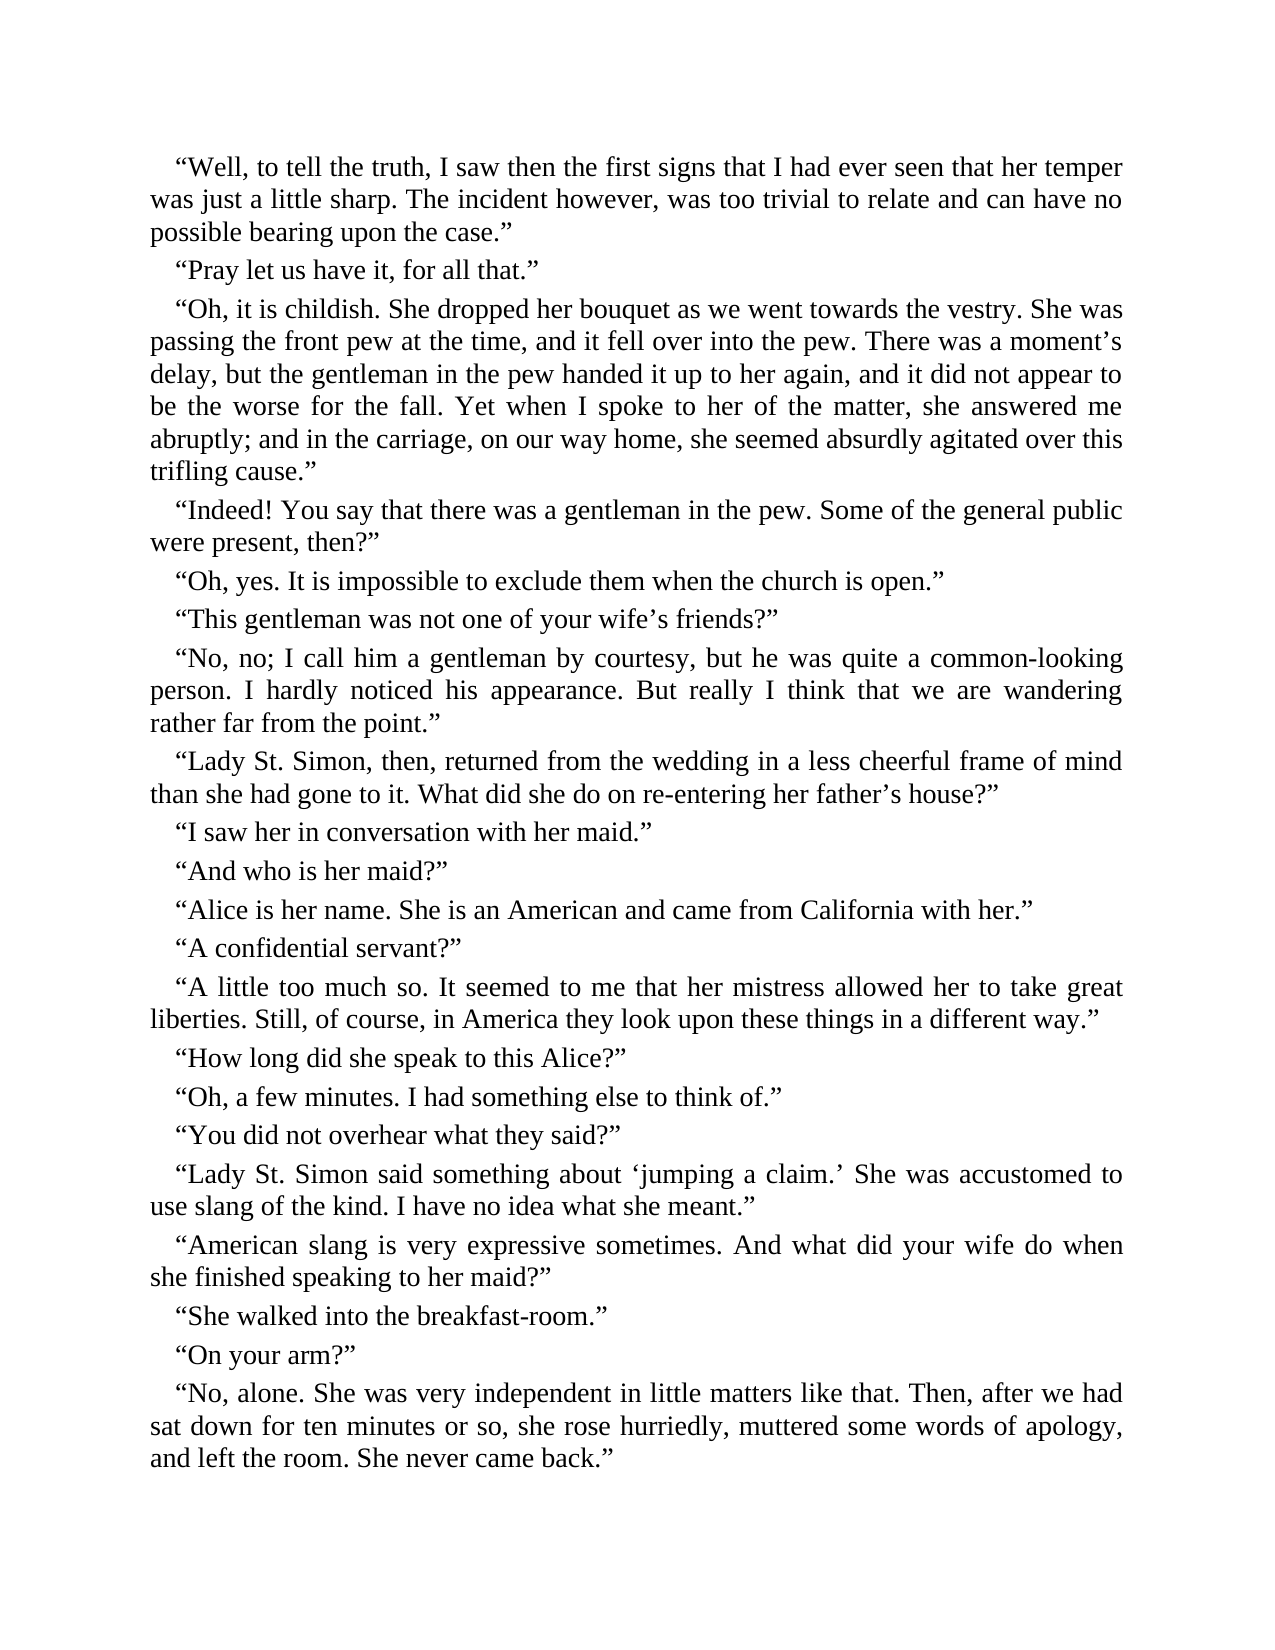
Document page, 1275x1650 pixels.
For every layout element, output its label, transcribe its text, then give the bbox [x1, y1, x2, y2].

text “Well, to tell the truth, I saw then the first signs that I had ever seen that her temper was just a little sharp. The incident however, was too trivial to relate and can have no possible bearing upon the case.” [150, 150, 1125, 247]
text “Alice is her name. She is an American and came from California with her.” [150, 893, 1125, 925]
text “American slang is very expressive sometimes. And what did your wife do when she finished speaking to her maid?” [150, 1228, 1125, 1293]
text “A little too much so. It seemed to me that her mistress allowed her to take great liberties. Still, of course, in America they look upon these things in a different way.” [150, 970, 1125, 1035]
text “No, alone. She was very independent in little matters like that. Then, after we had sat down for ten minutes or so, she rose hurriedly, muttered some words of apology, and left the room. She never came back.” [150, 1376, 1125, 1474]
text “Oh, a few minutes. I had something else to think of.” [150, 1080, 1125, 1112]
text “Pray let us have it, for all that.” [150, 253, 1125, 286]
text “No, no; I call him a gentleman by courtesy, but he was quite a common-looking person. I hardly noticed his appearance. But really I think that we are wandering rather far from the point.” [150, 641, 1125, 738]
text “I saw her in conversation with her maid.” [150, 816, 1125, 848]
text “On your arm?” [150, 1338, 1125, 1370]
text “This gentleman was not one of your wife’s friends?” [150, 602, 1125, 635]
text “Lady St. Simon said something about ‘jumping a claim.’ She was accustomed to use slang of the kind. I have no idea what she meant.” [150, 1157, 1125, 1222]
text “Indeed! You say that there was a gentleman in the pew. Some of the general public were present, then?” [150, 493, 1125, 557]
text “How long did she speak to this Alice?” [150, 1041, 1125, 1073]
text “She walked into the breakfast-room.” [150, 1299, 1125, 1332]
text “And who is her maid?” [150, 854, 1125, 887]
text “A confidential servant?” [150, 931, 1125, 964]
text “You did not overhear what they said?” [150, 1118, 1125, 1151]
text “Oh, yes. It is impossible to exclude them when the church is open.” [150, 564, 1125, 596]
text “Oh, it is childish. She dropped her bouquet as we went towards the vestry. She was passing the front pew at the time, and it fell over into the pew. There was a moment’s delay, but the gentleman in the pew handed it up to her again, and it did not appear to be the worse for the fall. Yet when I spoke to her of the matter, she answered me abruptly; and in the carriage, on our way home, she seemed absurdly agitated over this trifling cause.” [150, 292, 1125, 486]
text “Lady St. Simon, then, returned from the wedding in a less cheerful frame of mind than she had gone to it. What did she do on re-entering her father’s house?” [150, 744, 1125, 809]
